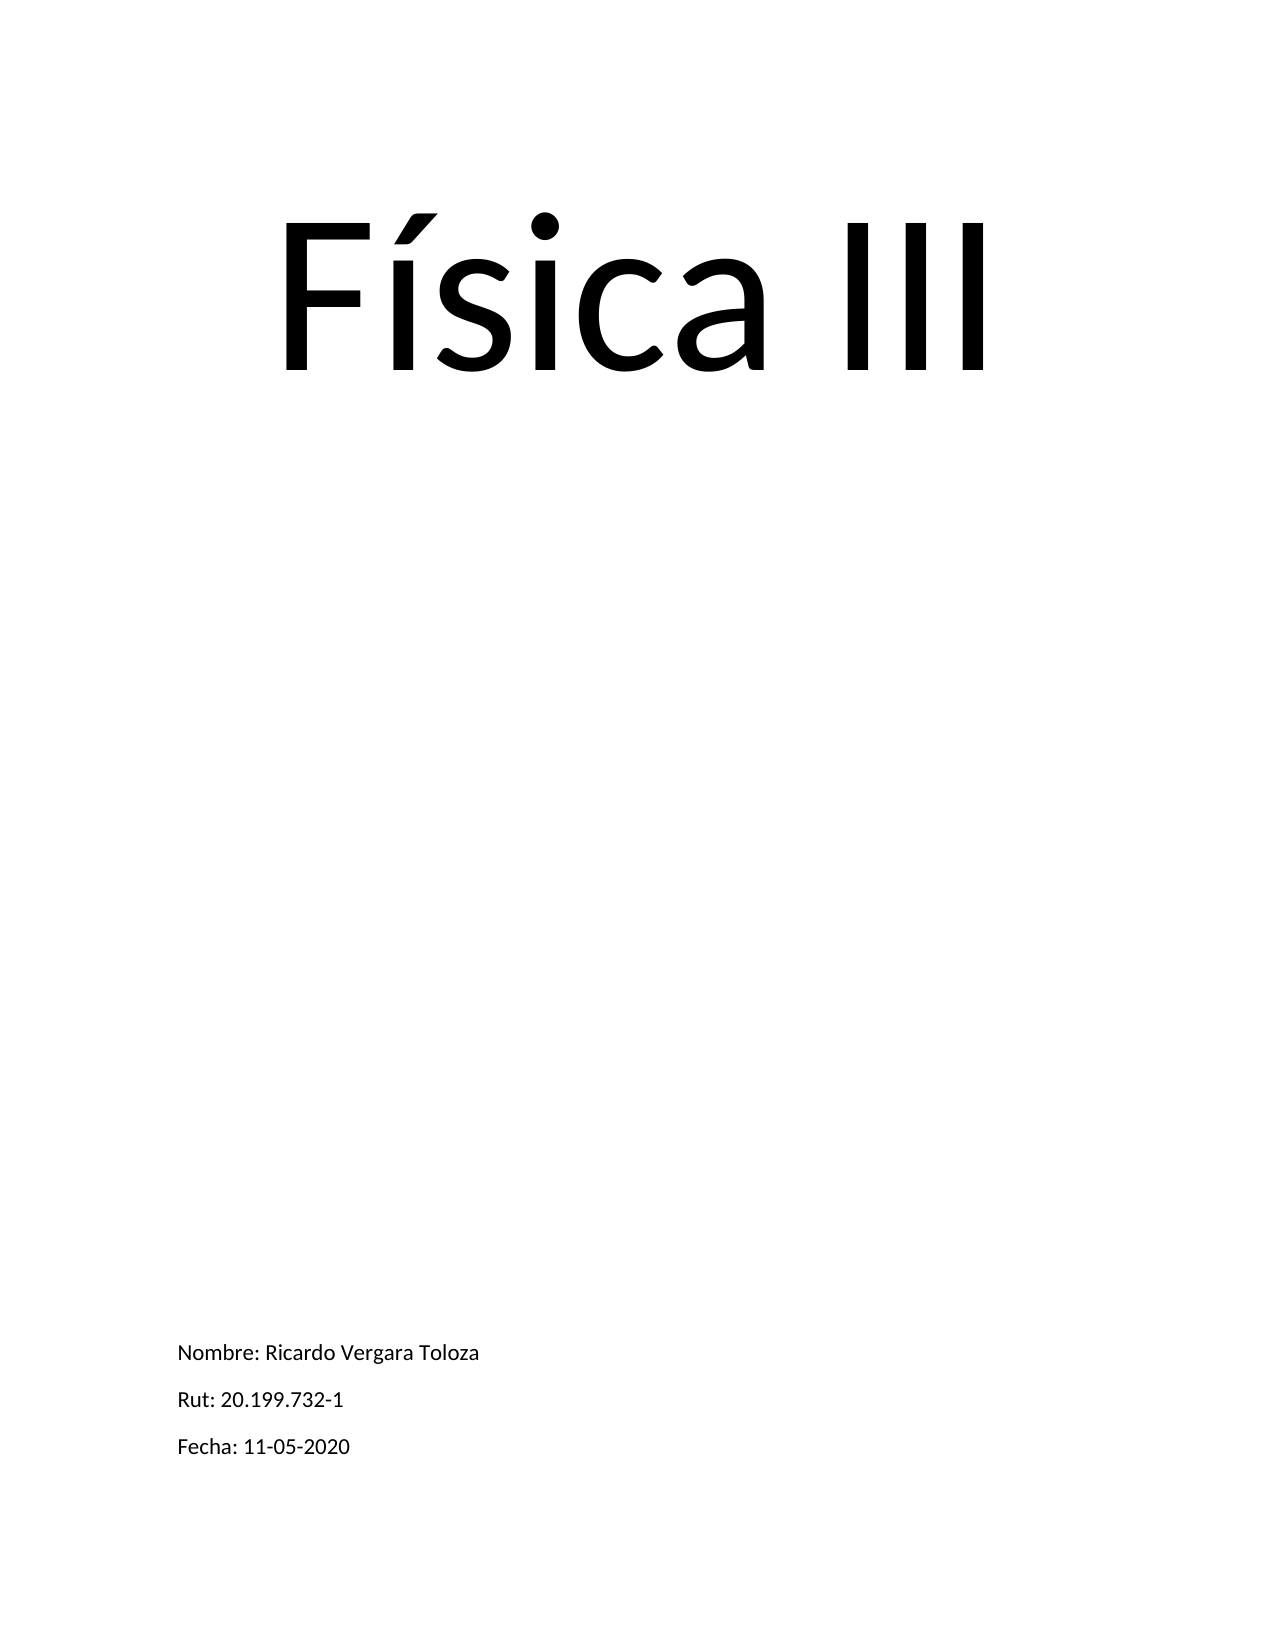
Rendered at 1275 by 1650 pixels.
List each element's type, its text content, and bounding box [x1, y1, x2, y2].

text Rut: 20.199.732-1 [177, 1385, 1098, 1413]
text Fecha: 11-05-2020 [177, 1432, 1098, 1460]
text Física III [177, 148, 1098, 427]
text Nombre: Ricardo Vergara Toloza [177, 1338, 1098, 1366]
